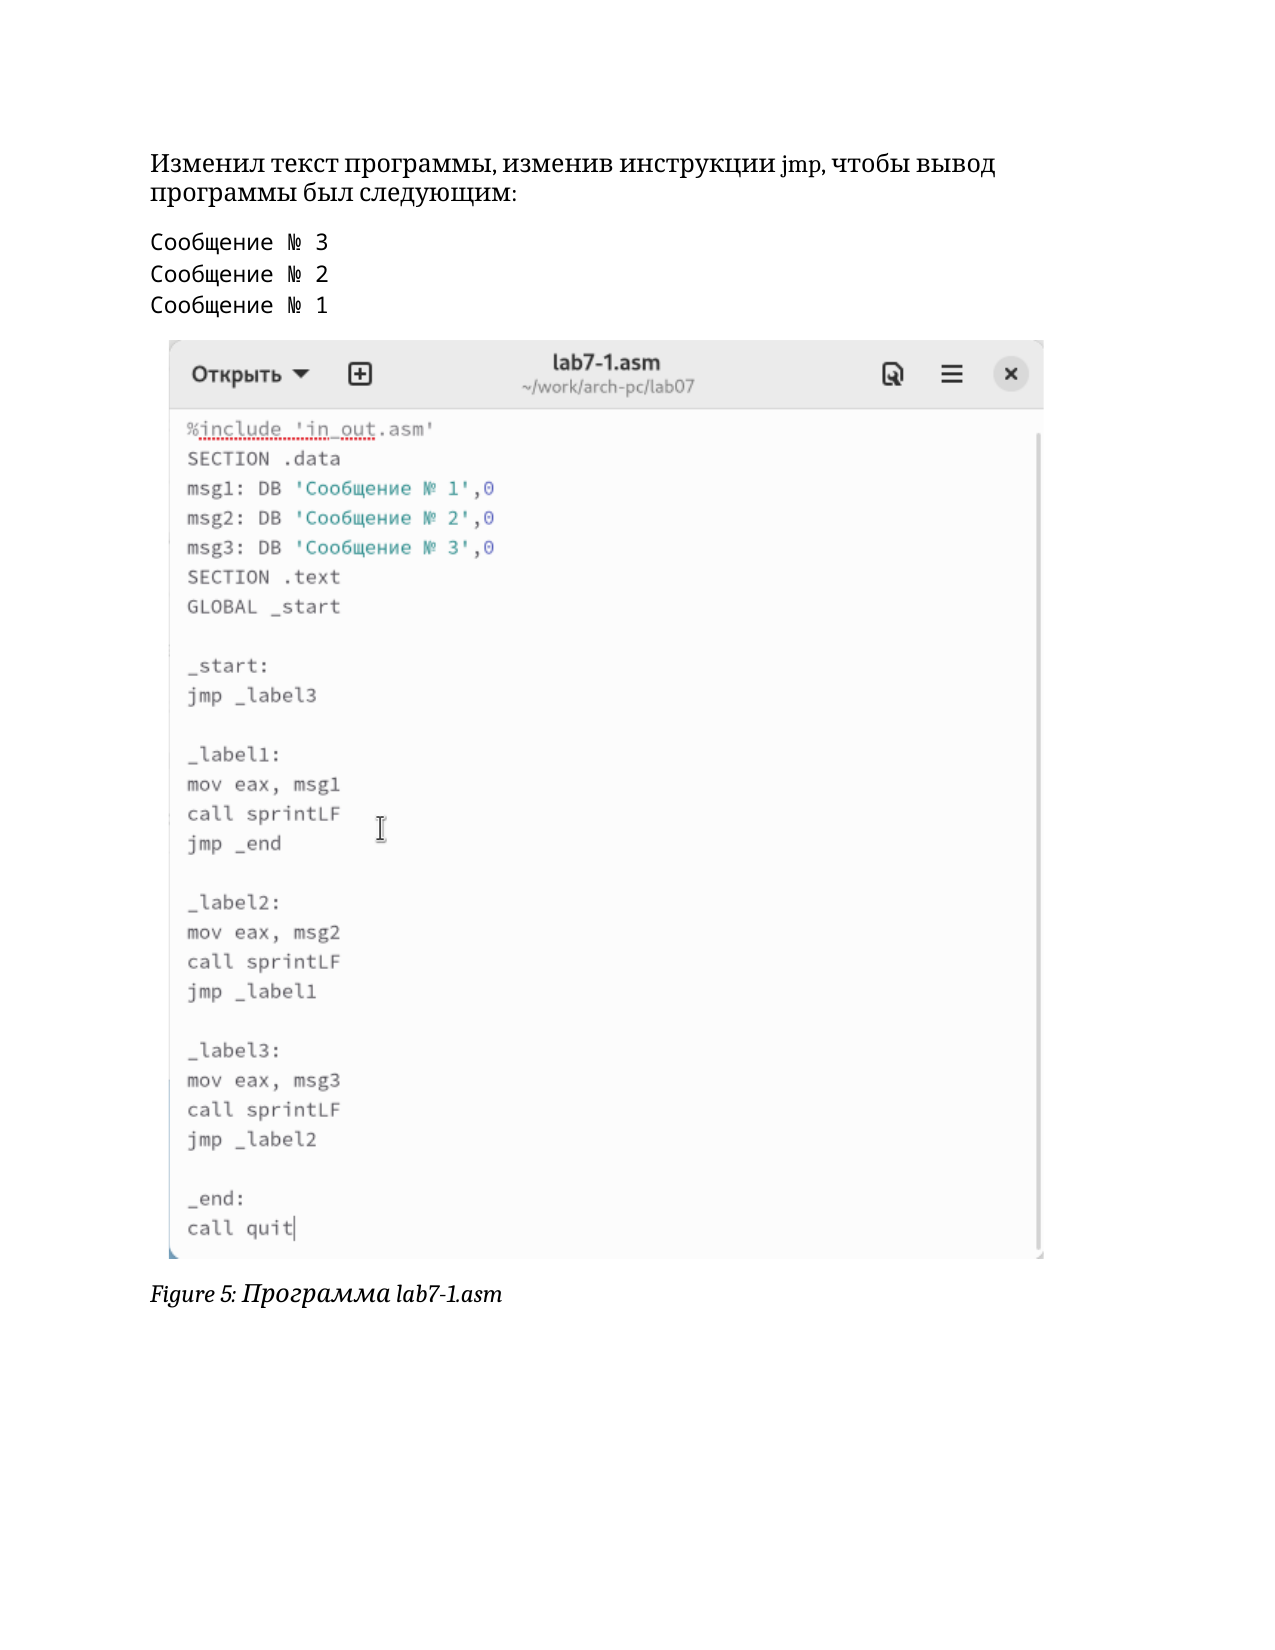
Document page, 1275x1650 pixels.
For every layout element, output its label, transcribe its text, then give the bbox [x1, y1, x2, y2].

text Изменил текст программы, изменив инструкции jmp, чтобы вывод программы был следующим: [150, 150, 1125, 207]
text Figure 5: Программа lab7-1.asm [150, 1279, 1125, 1308]
picture [168, 340, 1044, 1259]
text Сообщение № 3 Сообщение № 2 Сообщение № 1 [150, 226, 1125, 320]
